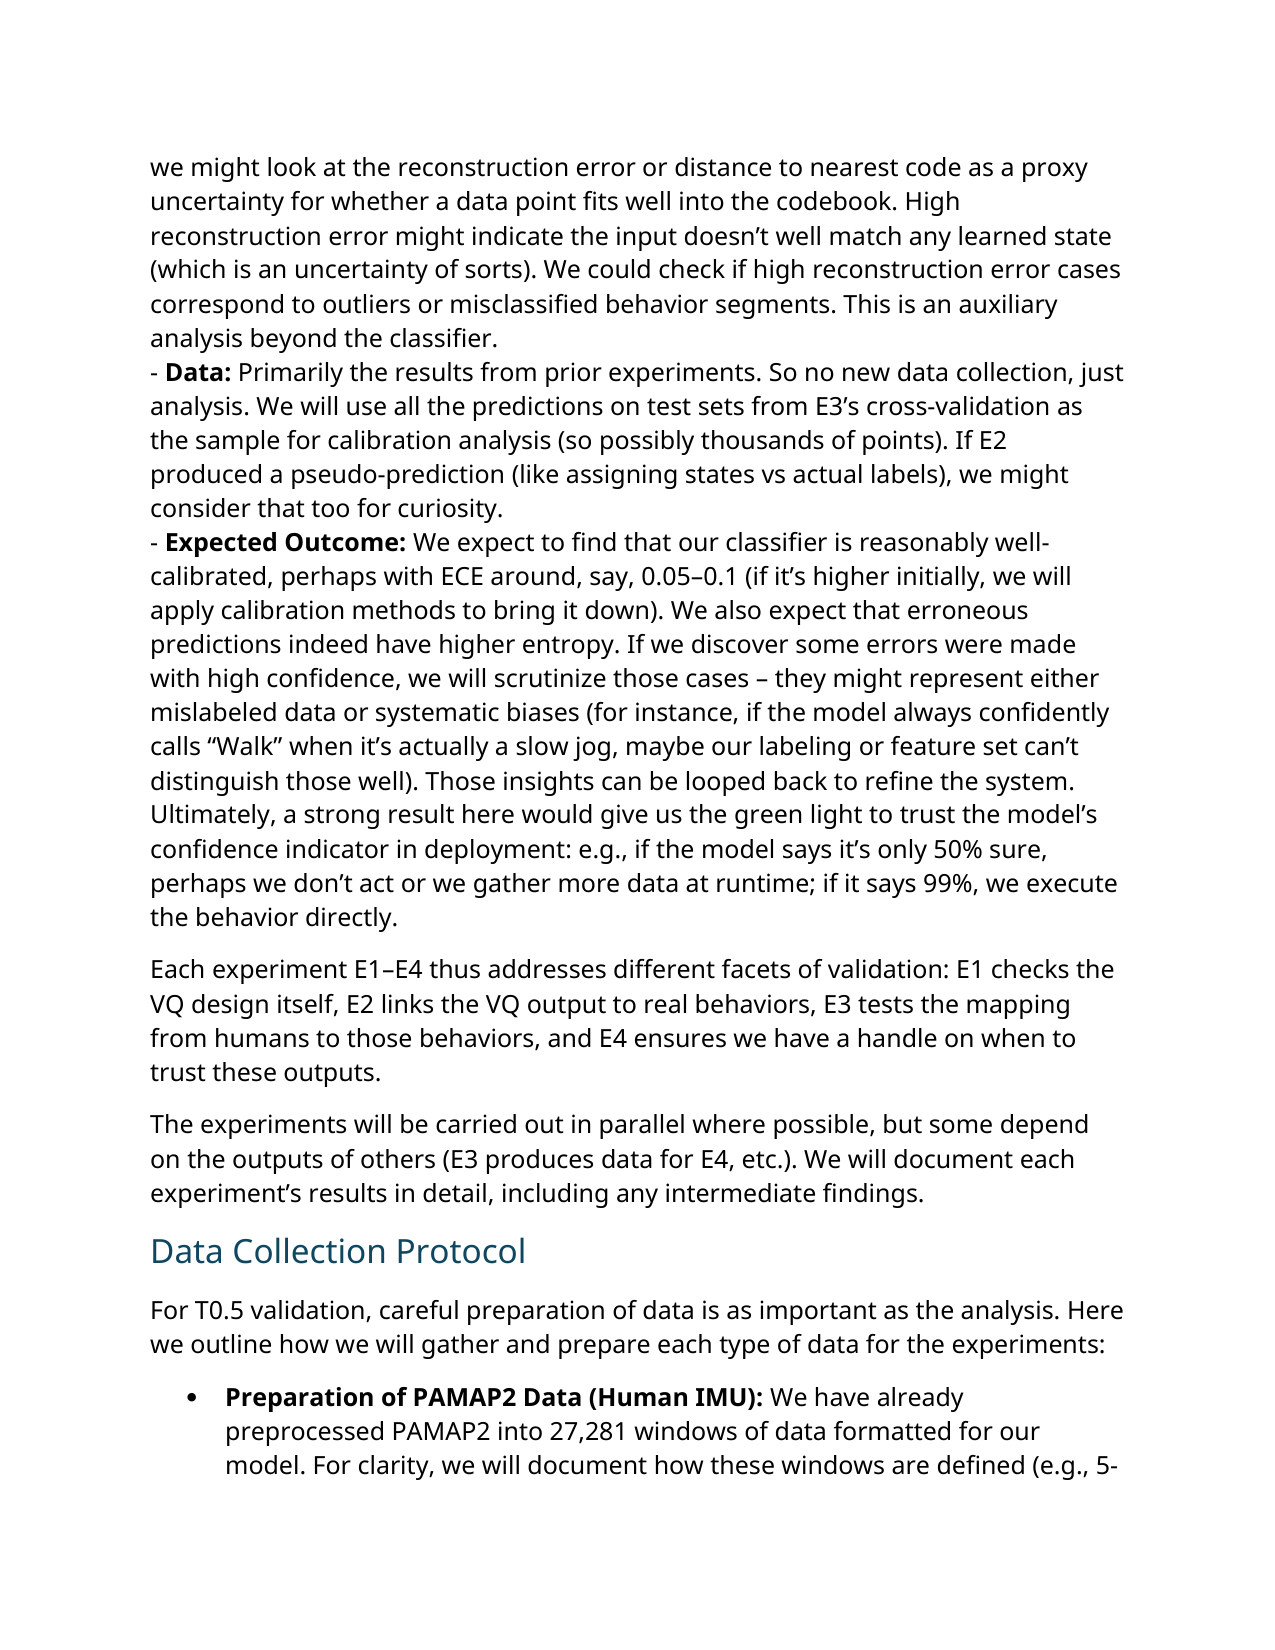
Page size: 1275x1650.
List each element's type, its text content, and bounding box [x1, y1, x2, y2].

text The experiments will be carried out in parallel where possible, but some depend on the outputs of others (E3 produces data for E4, etc.). We will document each experiment’s results in detail, including any intermediate findings. [150, 1107, 1125, 1209]
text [150, 150, 1125, 933]
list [187, 1379, 1125, 1481]
text Each experiment E1–E4 thus addresses different facets of validation: E1 checks the VQ design itself, E2 links the VQ output to real behaviors, E3 tests the mapping from humans to those behaviors, and E4 ensures we have a handle on when to trust these outputs. [150, 952, 1125, 1088]
text For T0.5 validation, careful preparation of data is as important as the analysis. Here we outline how we will gather and prepare each type of data for the experiments: [150, 1292, 1125, 1360]
subtitle Data Collection Protocol [150, 1228, 1125, 1273]
